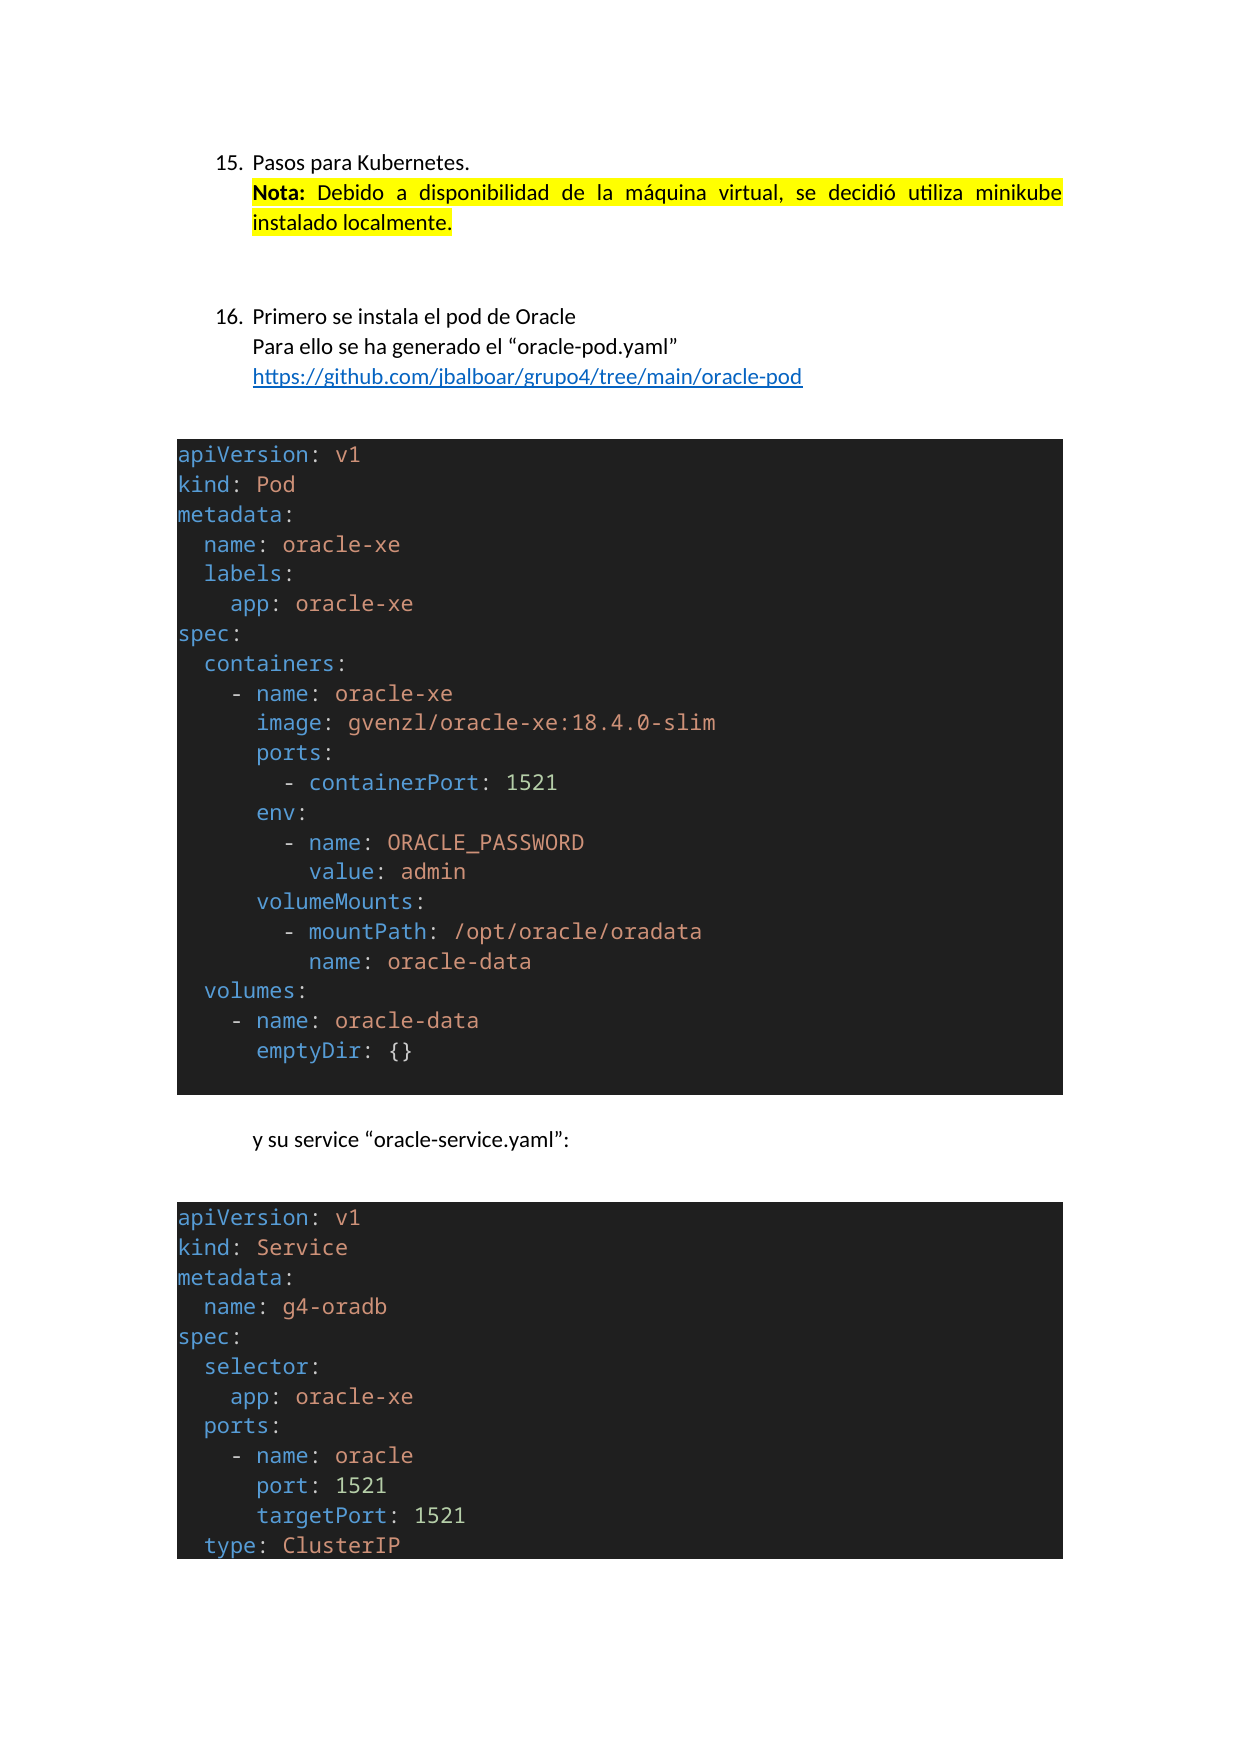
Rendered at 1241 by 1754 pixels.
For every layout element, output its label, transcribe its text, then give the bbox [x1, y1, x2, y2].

text apiVersion: v1 [177, 1202, 1063, 1232]
text containers: [177, 648, 1063, 678]
text - name: oracle [177, 1440, 1063, 1470]
text metadata: [177, 499, 1063, 529]
text metadata: [177, 1262, 1063, 1291]
text - name: ORACLE_PASSWORD [177, 827, 1063, 856]
text - name: oracle-xe [177, 678, 1063, 707]
text emptyDir: {} [177, 1035, 1063, 1065]
list Nota: Debido a disponibilidad de la máquina virtual, se decidió utiliza minikube instalado localmente. [252, 206, 1063, 236]
text value: admin [177, 856, 1063, 886]
list y su service “oracle-service.yaml”: [252, 1125, 1063, 1153]
list https://github.com/jbalboar/grupo4/tree/main/oracle-pod [252, 362, 1063, 390]
list Pasos para Kubernetes. [215, 148, 1063, 176]
text volumes: [177, 976, 1063, 1005]
list Primero se instala el pod de Oracle [215, 302, 1063, 330]
text kind: Service [177, 1232, 1063, 1262]
text ports: [177, 1411, 1063, 1440]
text selector: [177, 1351, 1063, 1381]
text - name: oracle-data [177, 1005, 1063, 1035]
text volumeMounts: [177, 886, 1063, 916]
text - containerPort: 1521 [177, 767, 1063, 797]
text name: g4-oradb [177, 1291, 1063, 1321]
text env: [177, 797, 1063, 827]
text port: 1521 [177, 1470, 1063, 1500]
text spec: [177, 618, 1063, 648]
text - mountPath: /opt/oracle/oradata [177, 916, 1063, 946]
text app: oracle-xe [177, 1381, 1063, 1411]
text type: ClusterIP [177, 1530, 1063, 1559]
text targetPort: 1521 [177, 1500, 1063, 1530]
text name: oracle-data [177, 946, 1063, 976]
text labels: [177, 558, 1063, 588]
text kind: Pod [177, 469, 1063, 499]
text image: gvenzl/oracle-xe:18.4.0-slim [177, 707, 1063, 737]
text ports: [177, 737, 1063, 767]
text name: oracle-xe [177, 529, 1063, 558]
text apiVersion: v1 [177, 439, 1063, 469]
list Para ello se ha generado el “oracle-pod.yaml” [252, 332, 1063, 360]
text app: oracle-xe [177, 588, 1063, 618]
text spec: [177, 1321, 1063, 1351]
